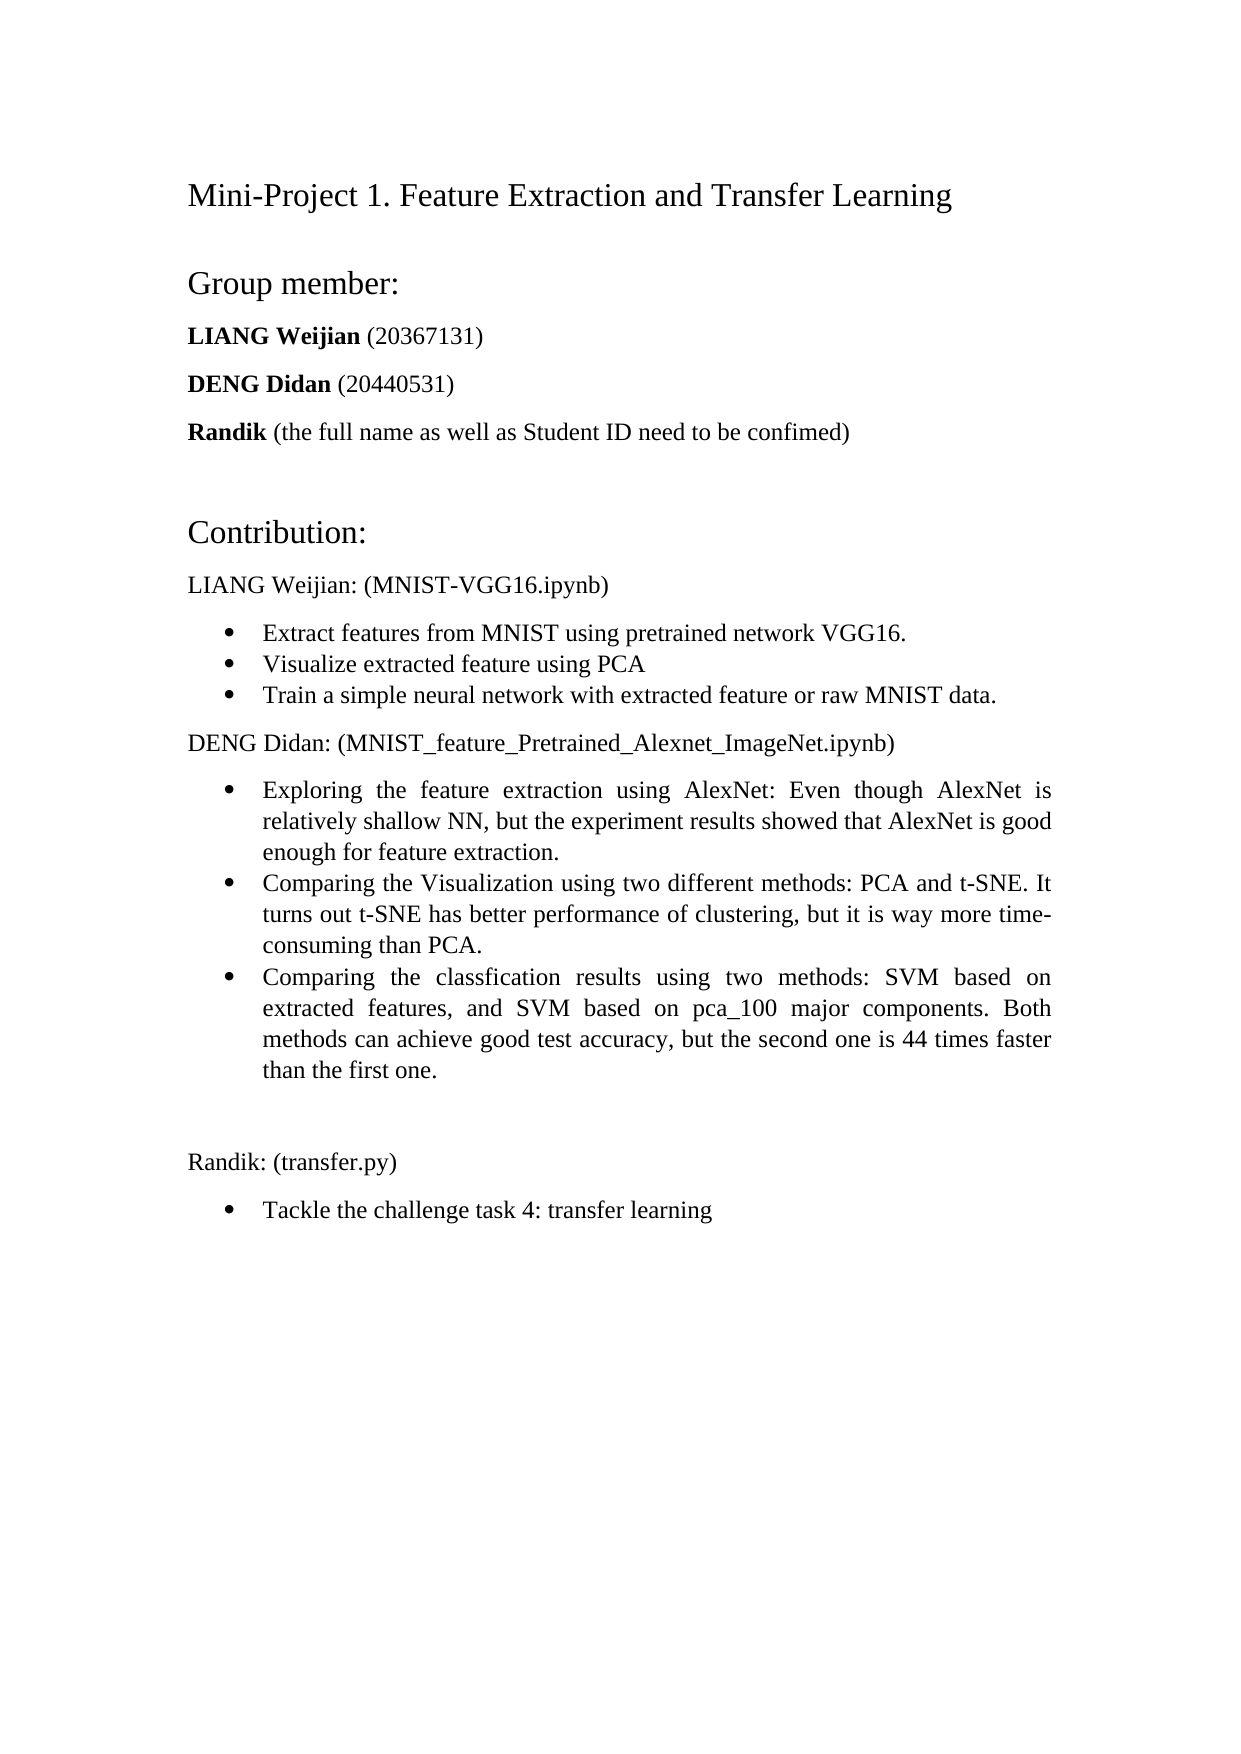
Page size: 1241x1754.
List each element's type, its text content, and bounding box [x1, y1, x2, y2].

list Extract features from MNIST using pretrained network VGG16. [225, 618, 1053, 647]
list Train a simple neural network with extracted feature or raw MNIST data. [225, 680, 1053, 709]
list Tackle the challenge task 4: transfer learning [225, 1195, 1053, 1224]
list Visualize extracted feature using PCA [225, 649, 1053, 678]
text Group member: [187, 263, 1053, 302]
text Randik (the full name as well as Student ID need to be confimed) [187, 417, 1053, 445]
text DENG Didan: (MNIST_feature_Pretrained_Alexnet_ImageNet.ipynb) [187, 728, 1053, 756]
text Randik: (transfer.py) [187, 1147, 1053, 1176]
list Comparing the Visualization using two different methods: PCA and t-SNE. It turns out t-SNE has better performance of clustering, but it is way more time-consuming than PCA. [225, 868, 1053, 959]
list Comparing the classfication results using two methods: SVM based on extracted features, and SVM based on pca_100 major components. Both methods can achieve good test accuracy, but the second one is 44 times faster than the first one. [225, 962, 1053, 1083]
text DENG Didan (20440531) [187, 369, 1053, 398]
text LIANG Weijian: (MNIST-VGG16.ipynb) [187, 570, 1053, 599]
text LIANG Weijian (20367131) [187, 321, 1053, 350]
text Contribution: [187, 512, 1053, 550]
subtitle Mini-Project 1. Feature Extraction and Transfer Learning [187, 175, 1053, 213]
list Exploring the feature extraction using AlexNet: Even though AlexNet is relatively shallow NN, but the experiment results showed that AlexNet is good enough for feature extraction. [225, 775, 1053, 866]
